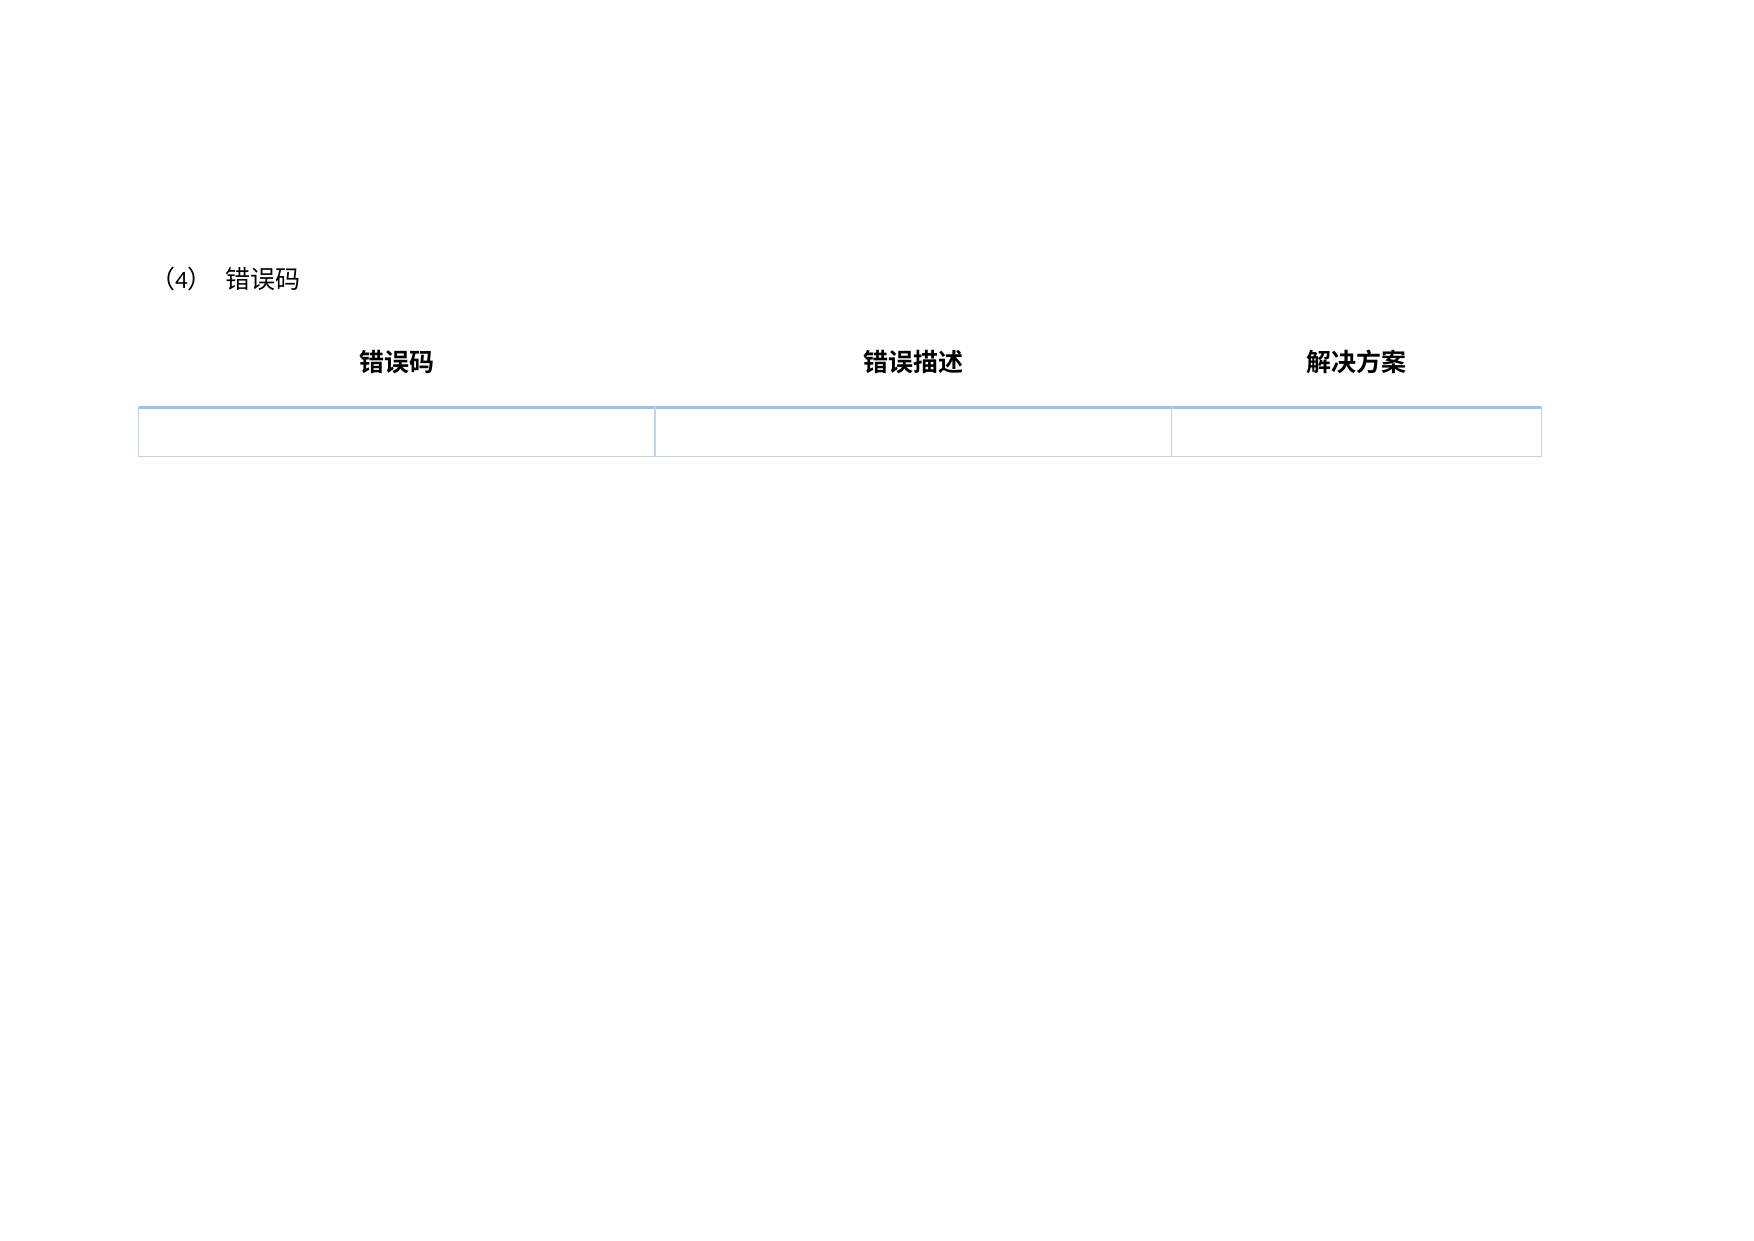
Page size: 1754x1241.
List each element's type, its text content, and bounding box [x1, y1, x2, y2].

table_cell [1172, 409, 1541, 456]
list 错误码 [150, 245, 1604, 310]
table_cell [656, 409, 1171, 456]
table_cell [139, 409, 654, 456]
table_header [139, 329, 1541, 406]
